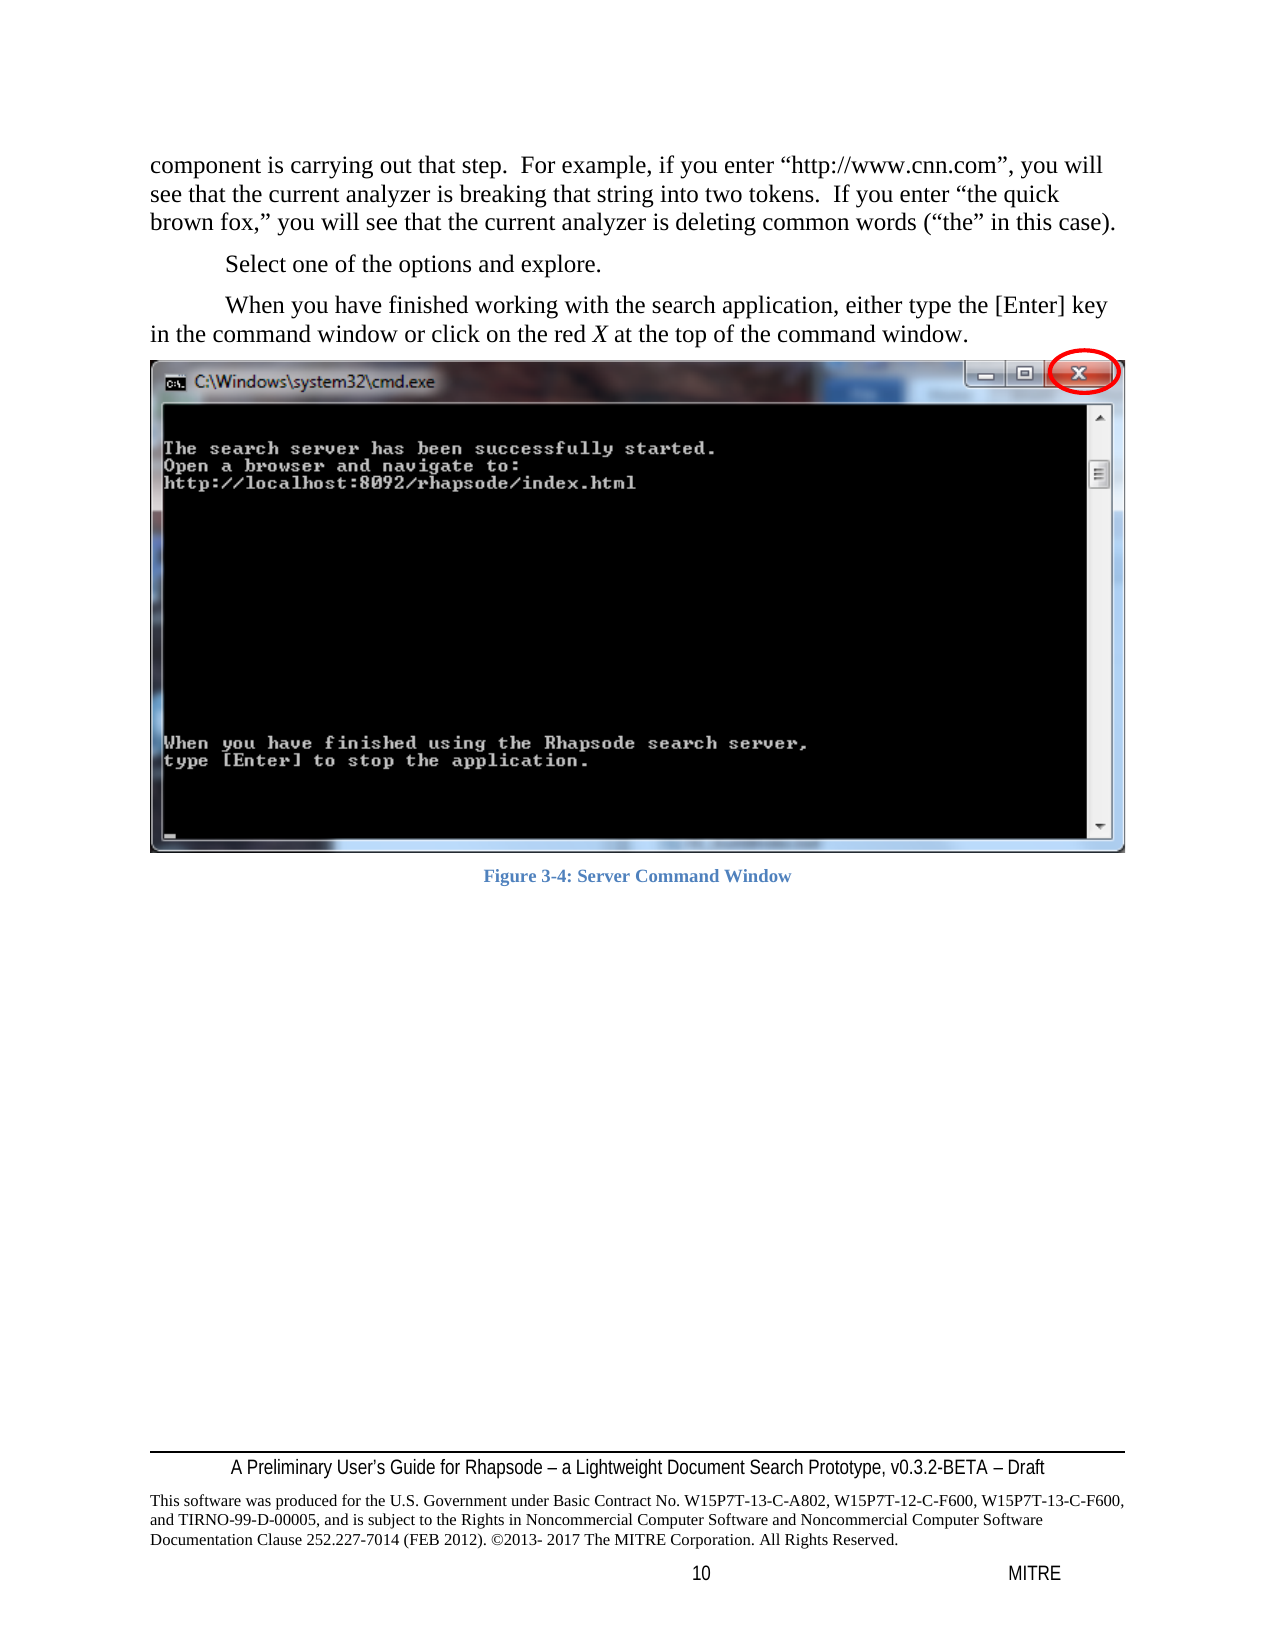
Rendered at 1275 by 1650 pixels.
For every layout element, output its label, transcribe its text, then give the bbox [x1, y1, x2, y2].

text Figure ‎3-4: Server Command Window [150, 865, 1125, 887]
text Select one of the options and explore. [150, 249, 1125, 277]
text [150, 150, 1125, 236]
picture [1053, 360, 1116, 390]
picture [150, 360, 1125, 853]
text When you have finished working with the search application, either type the [Enter] key in the command window or click on the red X at the top of the command window. [150, 290, 1125, 347]
